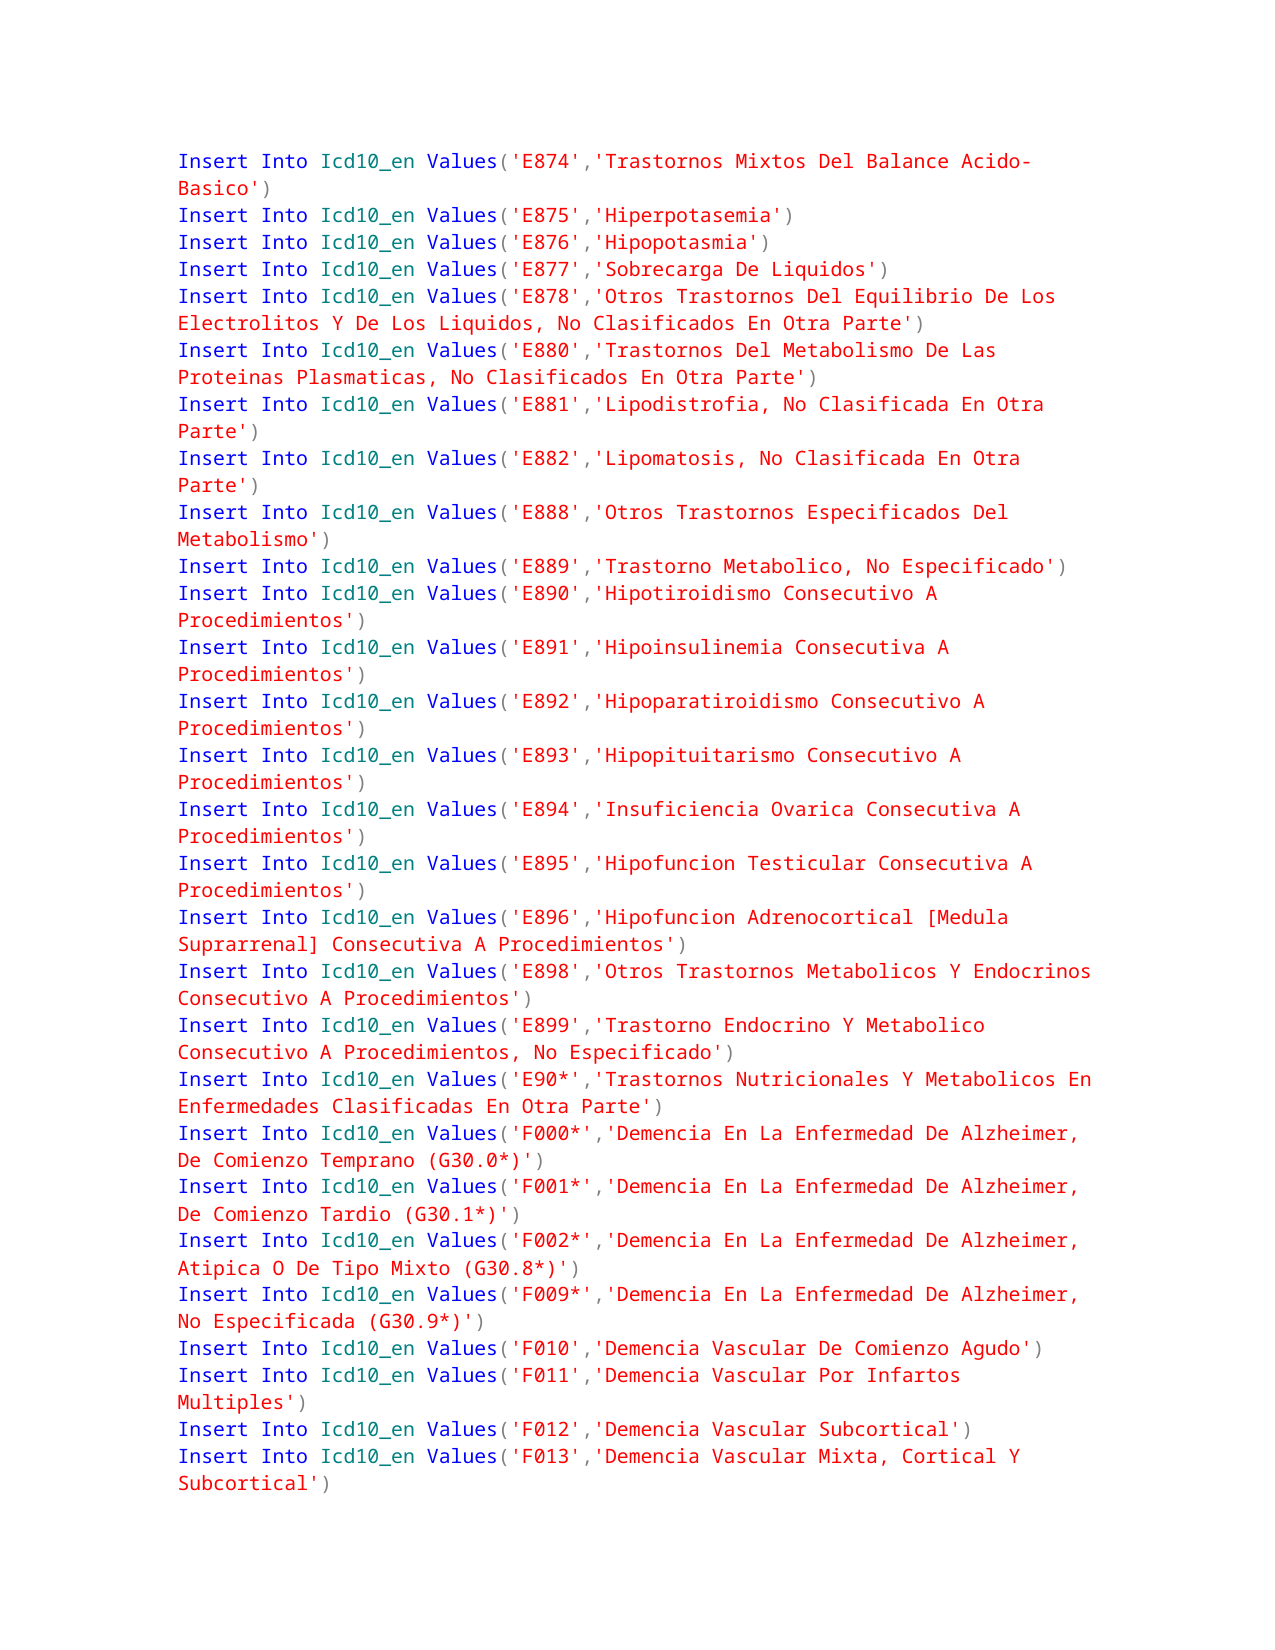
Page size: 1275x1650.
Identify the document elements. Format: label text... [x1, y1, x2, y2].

text Insert Into Icd10_en Values('E891','Hipoinsulinemia Consecutiva A Procedimientos') [177, 633, 1098, 687]
text Insert Into Icd10_en Values('E880','Trastornos Del Metabolismo De Las Proteinas Plasmaticas, No Clasificados En Otra Parte') [177, 336, 1098, 390]
text Insert Into Icd10_en Values('E889','Trastorno Metabolico, No Especificado') [177, 552, 1098, 579]
text Insert Into Icd10_en Values('F000*','Demencia En La Enfermedad De Alzheimer, De Comienzo Temprano (G30.0*)') [177, 1119, 1098, 1173]
text Insert Into Icd10_en Values('E874','Trastornos Mixtos Del Balance Acido-Basico') [177, 148, 1098, 202]
text Insert Into Icd10_en Values('E892','Hipoparatiroidismo Consecutivo A Procedimientos') [177, 687, 1098, 741]
text Insert Into Icd10_en Values('E876','Hipopotasmia') [177, 228, 1098, 256]
text Insert Into Icd10_en Values('E893','Hipopituitarismo Consecutivo A Procedimientos') [177, 741, 1098, 795]
text Insert Into Icd10_en Values('E890','Hipotiroidismo Consecutivo A Procedimientos') [177, 579, 1098, 633]
text Insert Into Icd10_en Values('E896','Hipofuncion Adrenocortical [Medula Suprarrenal] Consecutiva A Procedimientos') [177, 903, 1098, 957]
text Insert Into Icd10_en Values('F012','Demencia Vascular Subcortical') [177, 1416, 1098, 1443]
text Insert Into Icd10_en Values('F013','Demencia Vascular Mixta, Cortical Y Subcortical') [177, 1443, 1098, 1497]
text Insert Into Icd10_en Values('E899','Trastorno Endocrino Y Metabolico Consecutivo A Procedimientos, No Especificado') [177, 1011, 1098, 1065]
text Insert Into Icd10_en Values('F001*','Demencia En La Enfermedad De Alzheimer, De Comienzo Tardio (G30.1*)') [177, 1173, 1098, 1227]
text Insert Into Icd10_en Values('E888','Otros Trastornos Especificados Del Metabolismo') [177, 498, 1098, 552]
text Insert Into Icd10_en Values('E895','Hipofuncion Testicular Consecutiva A Procedimientos') [177, 849, 1098, 903]
text Insert Into Icd10_en Values('F010','Demencia Vascular De Comienzo Agudo') [177, 1335, 1098, 1362]
text Insert Into Icd10_en Values('E894','Insuficiencia Ovarica Consecutiva A Procedimientos') [177, 795, 1098, 849]
text Insert Into Icd10_en Values('F011','Demencia Vascular Por Infartos Multiples') [177, 1362, 1098, 1416]
text Insert Into Icd10_en Values('E877','Sobrecarga De Liquidos') [177, 256, 1098, 282]
text Insert Into Icd10_en Values('E90*','Trastornos Nutricionales Y Metabolicos En Enfermedades Clasificadas En Otra Parte') [177, 1065, 1098, 1119]
text Insert Into Icd10_en Values('E898','Otros Trastornos Metabolicos Y Endocrinos Consecutivo A Procedimientos') [177, 957, 1098, 1011]
text Insert Into Icd10_en Values('E882','Lipomatosis, No Clasificada En Otra Parte') [177, 444, 1098, 498]
text Insert Into Icd10_en Values('E878','Otros Trastornos Del Equilibrio De Los Electrolitos Y De Los Liquidos, No Clasificados En Otra Parte') [177, 282, 1098, 336]
text Insert Into Icd10_en Values('E875','Hiperpotasemia') [177, 202, 1098, 228]
text Insert Into Icd10_en Values('F009*','Demencia En La Enfermedad De Alzheimer, No Especificada (G30.9*)') [177, 1281, 1098, 1335]
text Insert Into Icd10_en Values('E881','Lipodistrofia, No Clasificada En Otra Parte') [177, 390, 1098, 444]
text Insert Into Icd10_en Values('F002*','Demencia En La Enfermedad De Alzheimer, Atipica O De Tipo Mixto (G30.8*)') [177, 1227, 1098, 1281]
